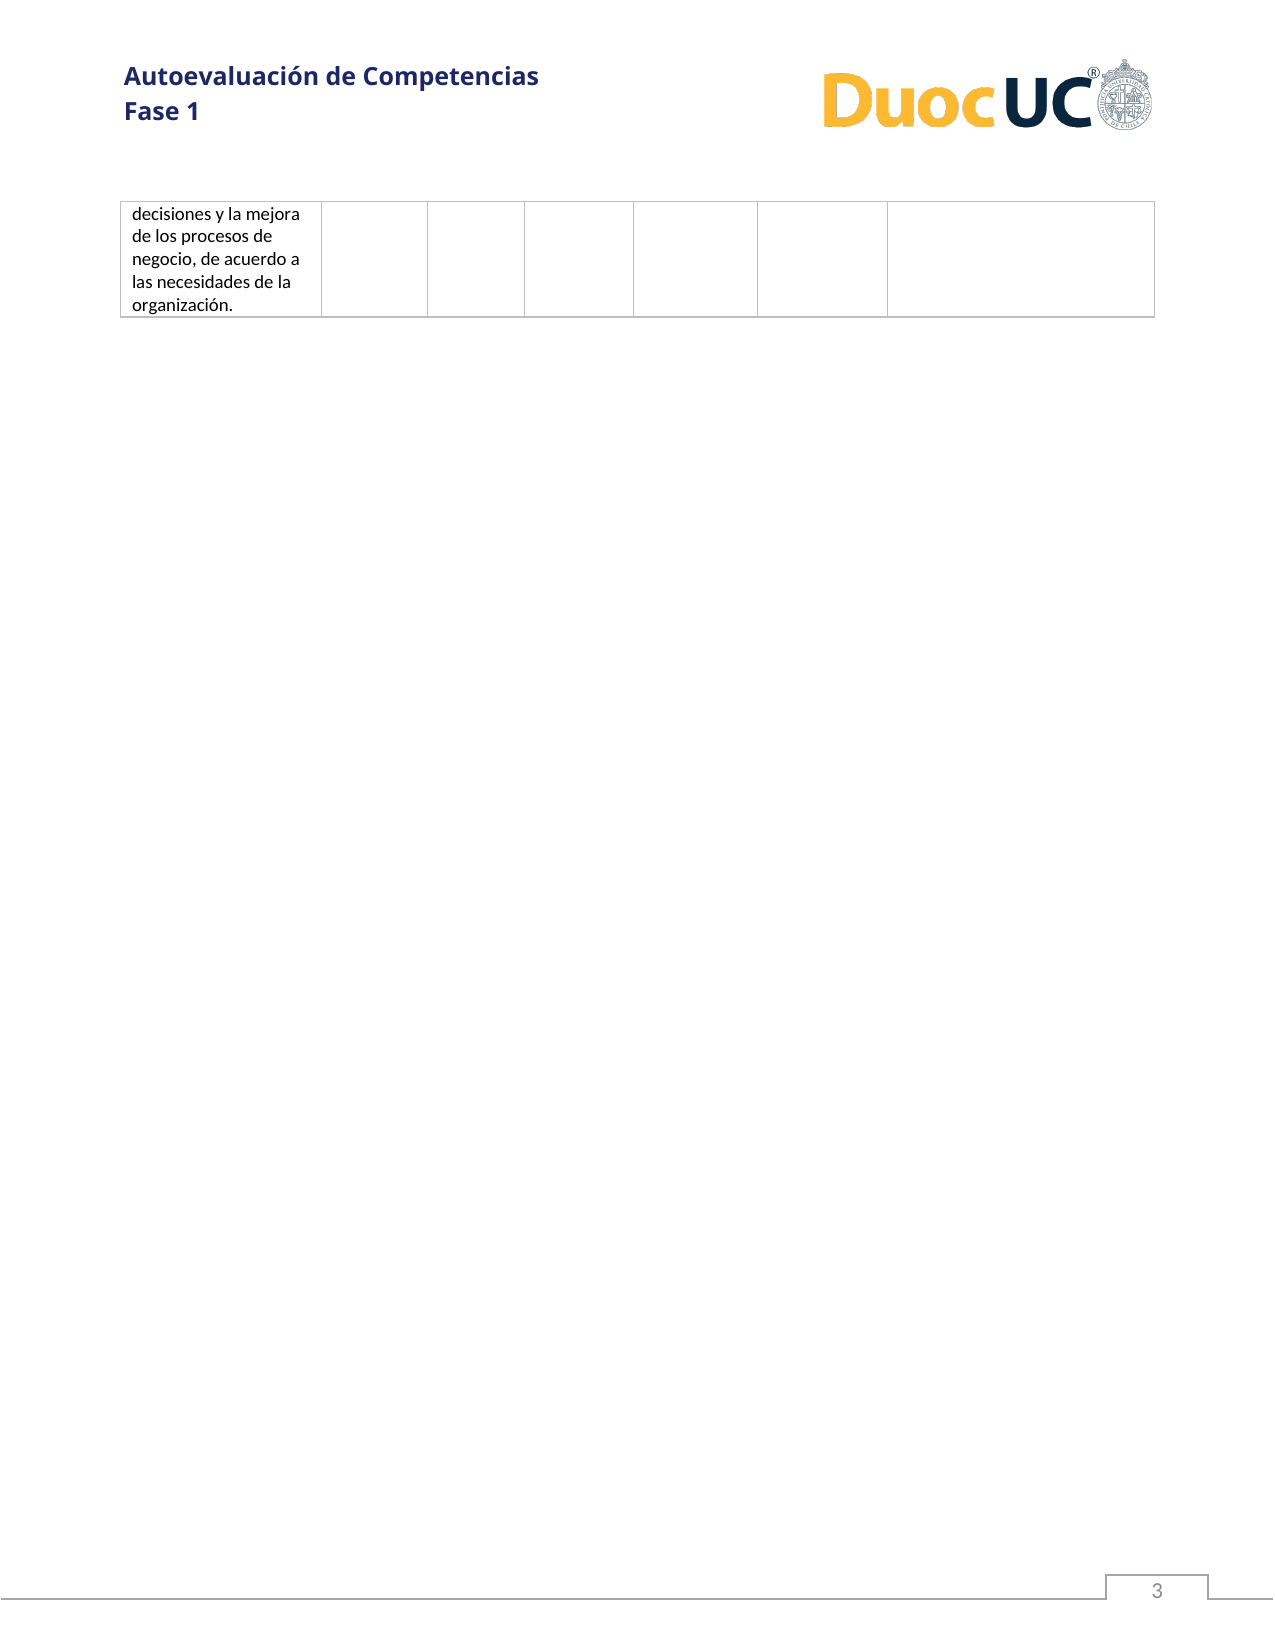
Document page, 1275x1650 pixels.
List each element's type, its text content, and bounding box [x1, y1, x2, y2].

table_cell x [428, 202, 524, 316]
picture [824, 59, 1152, 130]
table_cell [888, 202, 1154, 316]
table_cell [322, 202, 427, 316]
table_cell [758, 202, 887, 316]
table_cell [525, 202, 633, 316]
table_cell [634, 202, 757, 316]
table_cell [121, 202, 321, 316]
